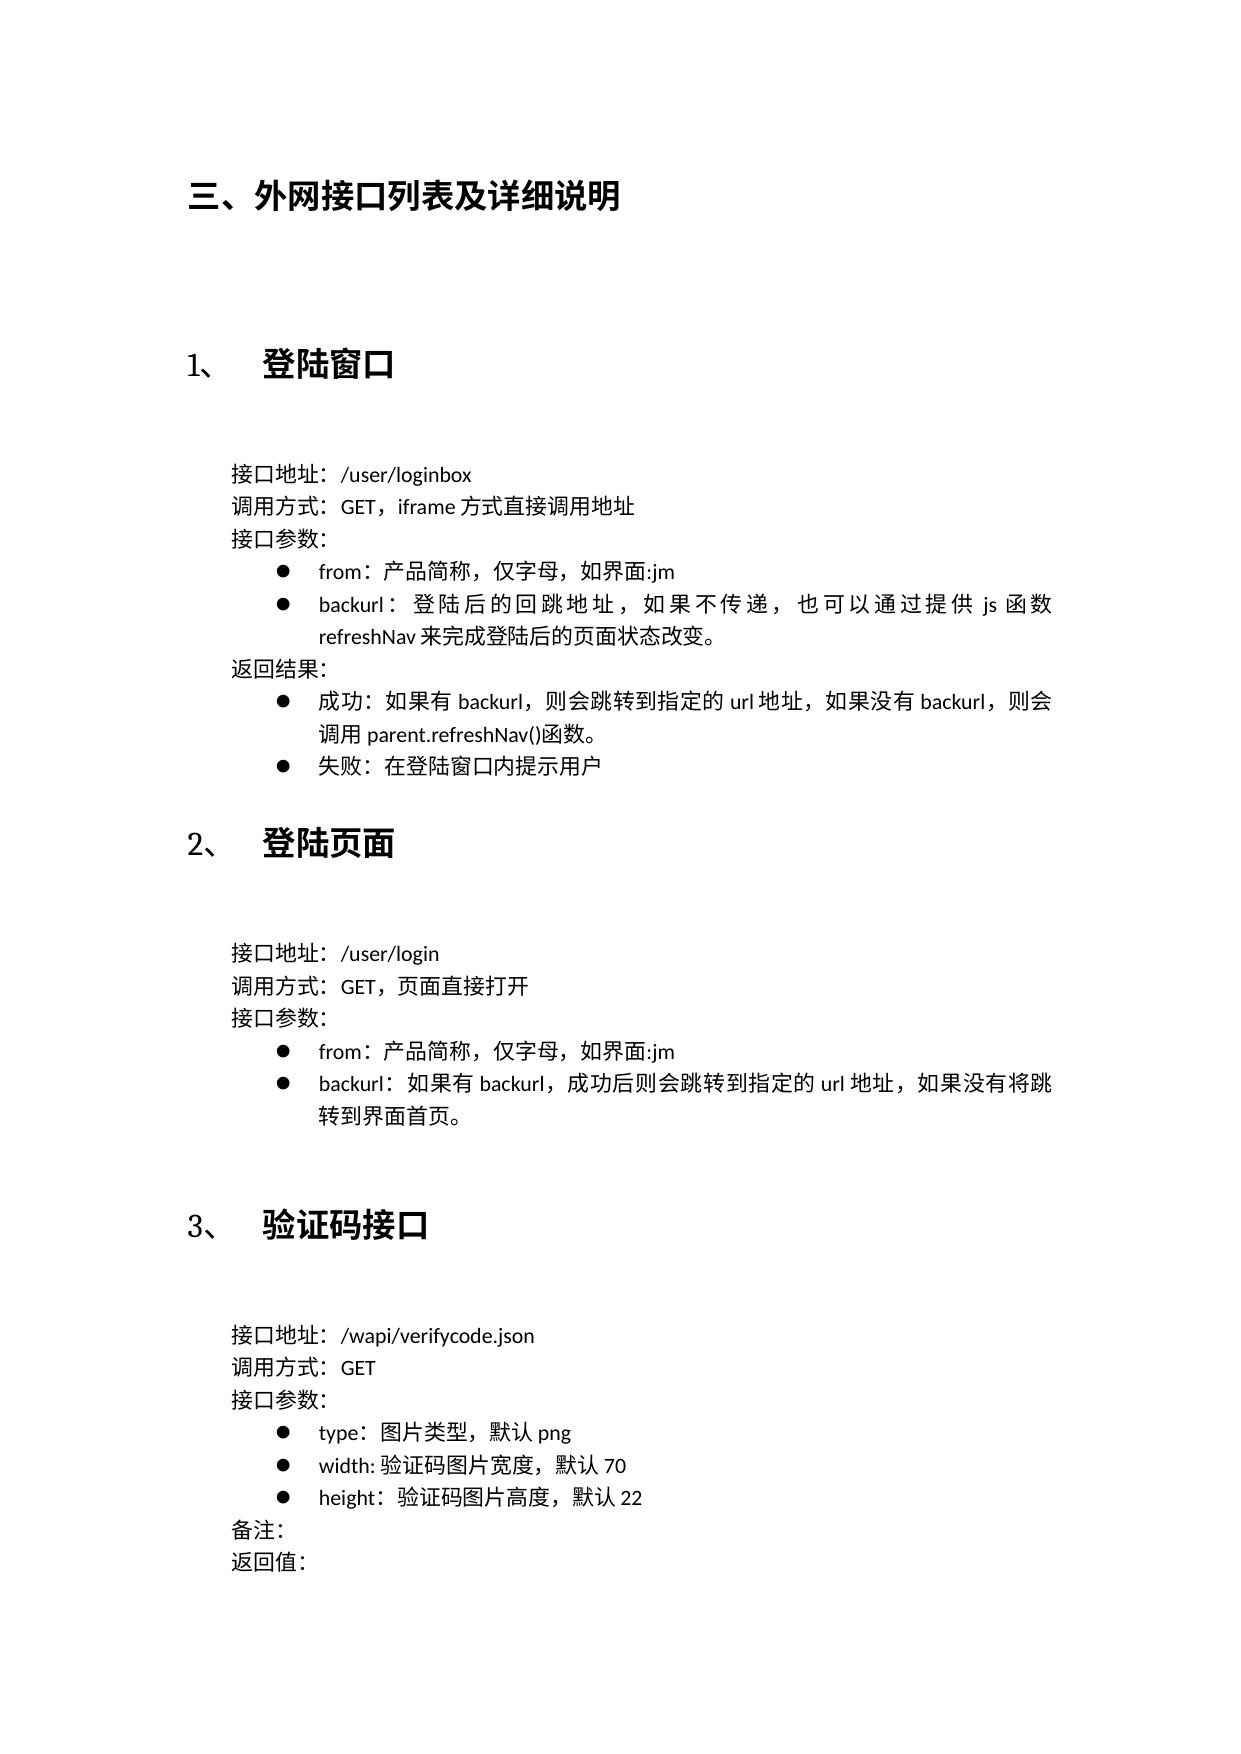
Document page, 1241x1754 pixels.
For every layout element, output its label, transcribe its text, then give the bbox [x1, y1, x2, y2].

text 调用方式：GET，iframe方式直接调用地址 [231, 489, 1053, 521]
text 接口地址：/user/login [231, 936, 1053, 968]
text 返回值： [187, 1545, 1053, 1577]
text 调用方式：GET，页面直接打开 [231, 968, 1053, 1001]
list from：产品简称，仅字母，如界面:jm [275, 1033, 1053, 1066]
subtitle 三、外网接口列表及详细说明 [187, 162, 1053, 227]
text 接口地址：/user/loginbox [231, 456, 1053, 489]
list backurl：登陆后的回跳地址，如果不传递，也可以通过提供js函数 refreshNav来完成登陆后的页面状态改变。 [275, 586, 1053, 651]
list height：验证码图片高度，默认22 [275, 1480, 1053, 1512]
subtitle 登陆窗口 [187, 329, 1053, 394]
text 接口参数： [187, 1382, 1053, 1415]
text 接口参数： [231, 521, 1053, 554]
text 调用方式：GET [187, 1350, 1053, 1382]
subtitle 验证码接口 [187, 1190, 1053, 1255]
list width: 验证码图片宽度，默认70 [275, 1447, 1053, 1480]
list 成功：如果有backurl，则会跳转到指定的url地址，如果没有backurl，则会调用parent.refreshNav()函数。 [275, 684, 1053, 749]
subtitle 登陆页面 [187, 808, 1053, 873]
list 备注： [187, 1512, 1053, 1545]
text 接口地址：/wapi/verifycode.json [187, 1317, 1053, 1350]
text 返回结果： [231, 651, 1053, 684]
list backurl：如果有backurl，成功后则会跳转到指定的url地址，如果没有将跳转到界面首页。 [275, 1066, 1053, 1131]
list 失败：在登陆窗口内提示用户 [275, 749, 1053, 781]
list from：产品简称，仅字母，如界面:jm [275, 554, 1053, 586]
list type：图片类型，默认png [275, 1415, 1053, 1447]
text 接口参数： [231, 1001, 1053, 1033]
